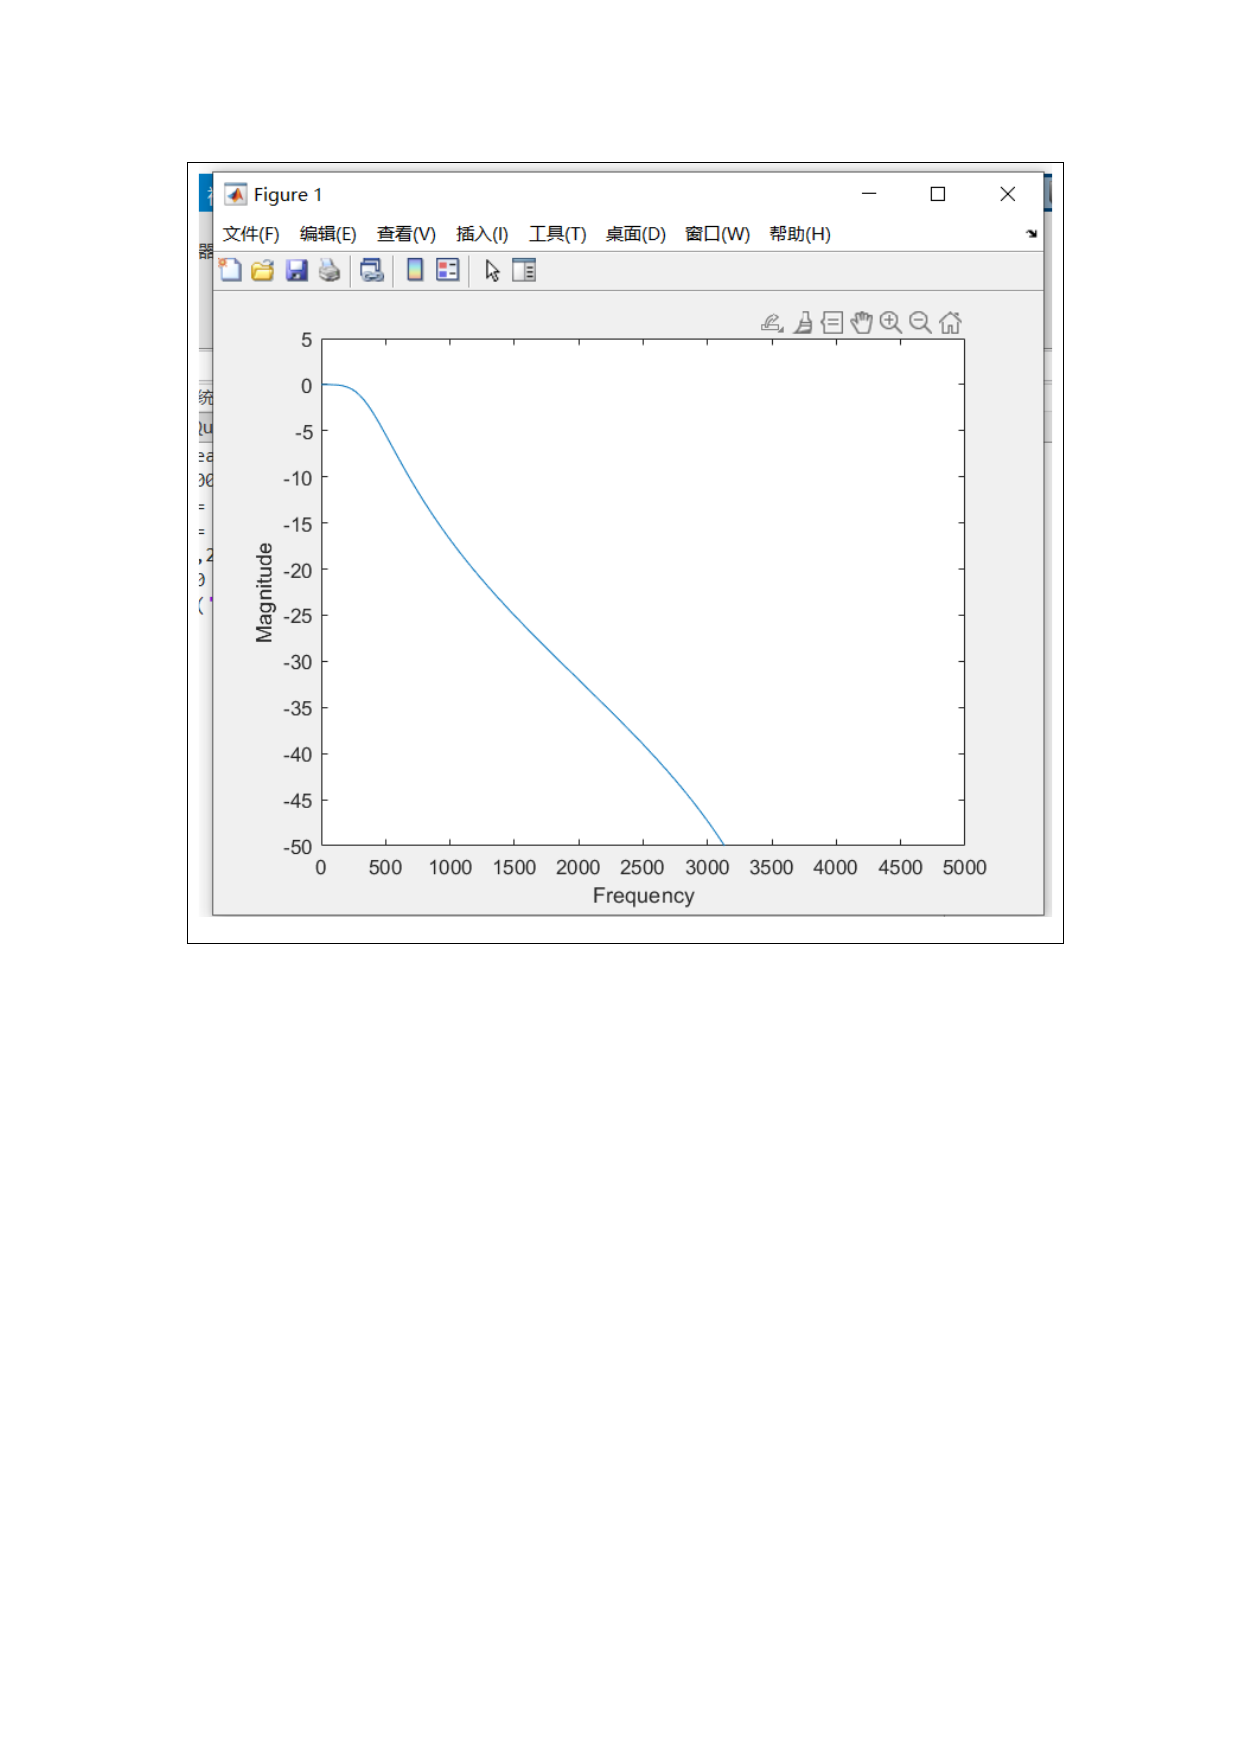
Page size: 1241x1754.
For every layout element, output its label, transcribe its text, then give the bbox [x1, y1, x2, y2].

table_cell Experience Design different types pf filter is quite interesting. I made a neglected error when modifying y and x in Assignment 2. As for Assignment 1, it is easy to handle with the help of PPT slides. [188, 163, 1063, 943]
picture [198, 163, 1053, 917]
